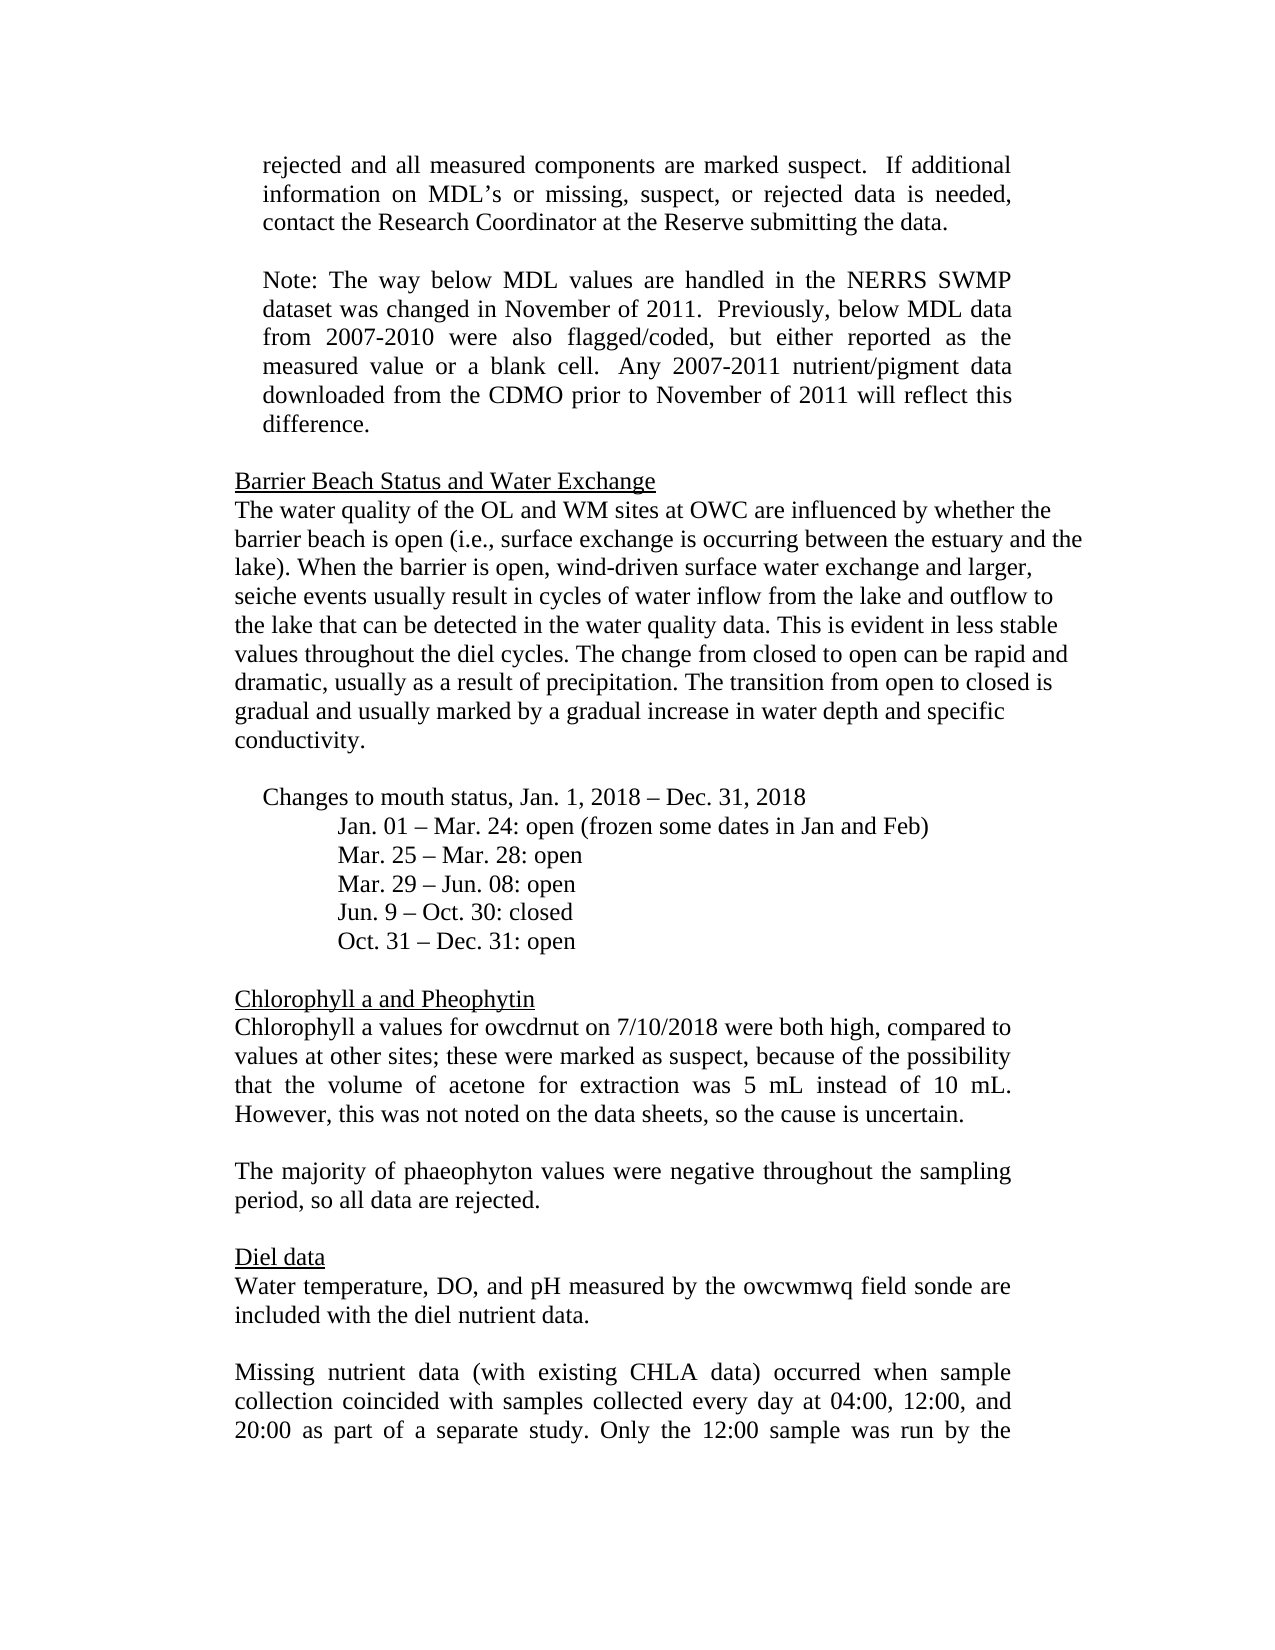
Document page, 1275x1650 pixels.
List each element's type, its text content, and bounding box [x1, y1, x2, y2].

text Barrier Beach Status and Water Exchange [234, 466, 1012, 495]
text Changes to mouth status, Jan. 1, 2018 – Dec. 31, 2018 [225, 782, 1087, 811]
text The majority of phaeophyton values were negative throughout the sampling period, so all data are rejected. [234, 1156, 1012, 1214]
text Chlorophyll a and Pheophytin [234, 984, 1012, 1012]
text Diel data [234, 1242, 1012, 1271]
text The water quality of the OL and WM sites at OWC are influenced by whether the barrier beach is open (i.e., surface exchange is occurring between the estuary and the lake). When the barrier is open, wind-driven surface water exchange and larger, seiche events usually result in cycles of water inflow from the lake and outflow to the lake that can be detected in the water quality data. This is evident in less stable values throughout the diel cycles. The change from closed to open can be rapid and dramatic, usually as a result of precipitation. The transition from open to closed is gradual and usually marked by a gradual increase in water depth and specific conductivity. [234, 495, 1087, 754]
text Jun. 9 – Oct. 30: closed [262, 897, 1087, 926]
text Jan. 01 – Mar. 24: open (frozen some dates in Jan and Feb) [225, 811, 1087, 840]
text Chlorophyll a values for owcdrnut on 7/10/2018 were both high, compared to values at other sites; these were marked as suspect, because of the possibility that the volume of acetone for extraction was 5 mL instead of 10 mL. However, this was not noted on the data sheets, so the cause is uncertain. [234, 1012, 1012, 1127]
text Mar. 29 – Jun. 08: open [187, 869, 1087, 897]
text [234, 1357, 1012, 1444]
text Oct. 31 – Dec. 31: open [262, 926, 1087, 955]
text Water temperature, DO, and pH measured by the owcwmwq field sonde are included with the diel nutrient data. [234, 1271, 1012, 1329]
text Note: The way below MDL values are handled in the NERRS SWMP dataset was changed in November of 2011. Previously, below MDL data from 2007-2010 were also flagged/coded, but either reported as the measured value or a blank cell. Any 2007-2011 nutrient/pigment data downloaded from the CDMO prior to November of 2011 will reflect this difference. [262, 265, 1012, 437]
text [262, 150, 1012, 236]
text Mar. 25 – Mar. 28: open [225, 840, 1087, 869]
